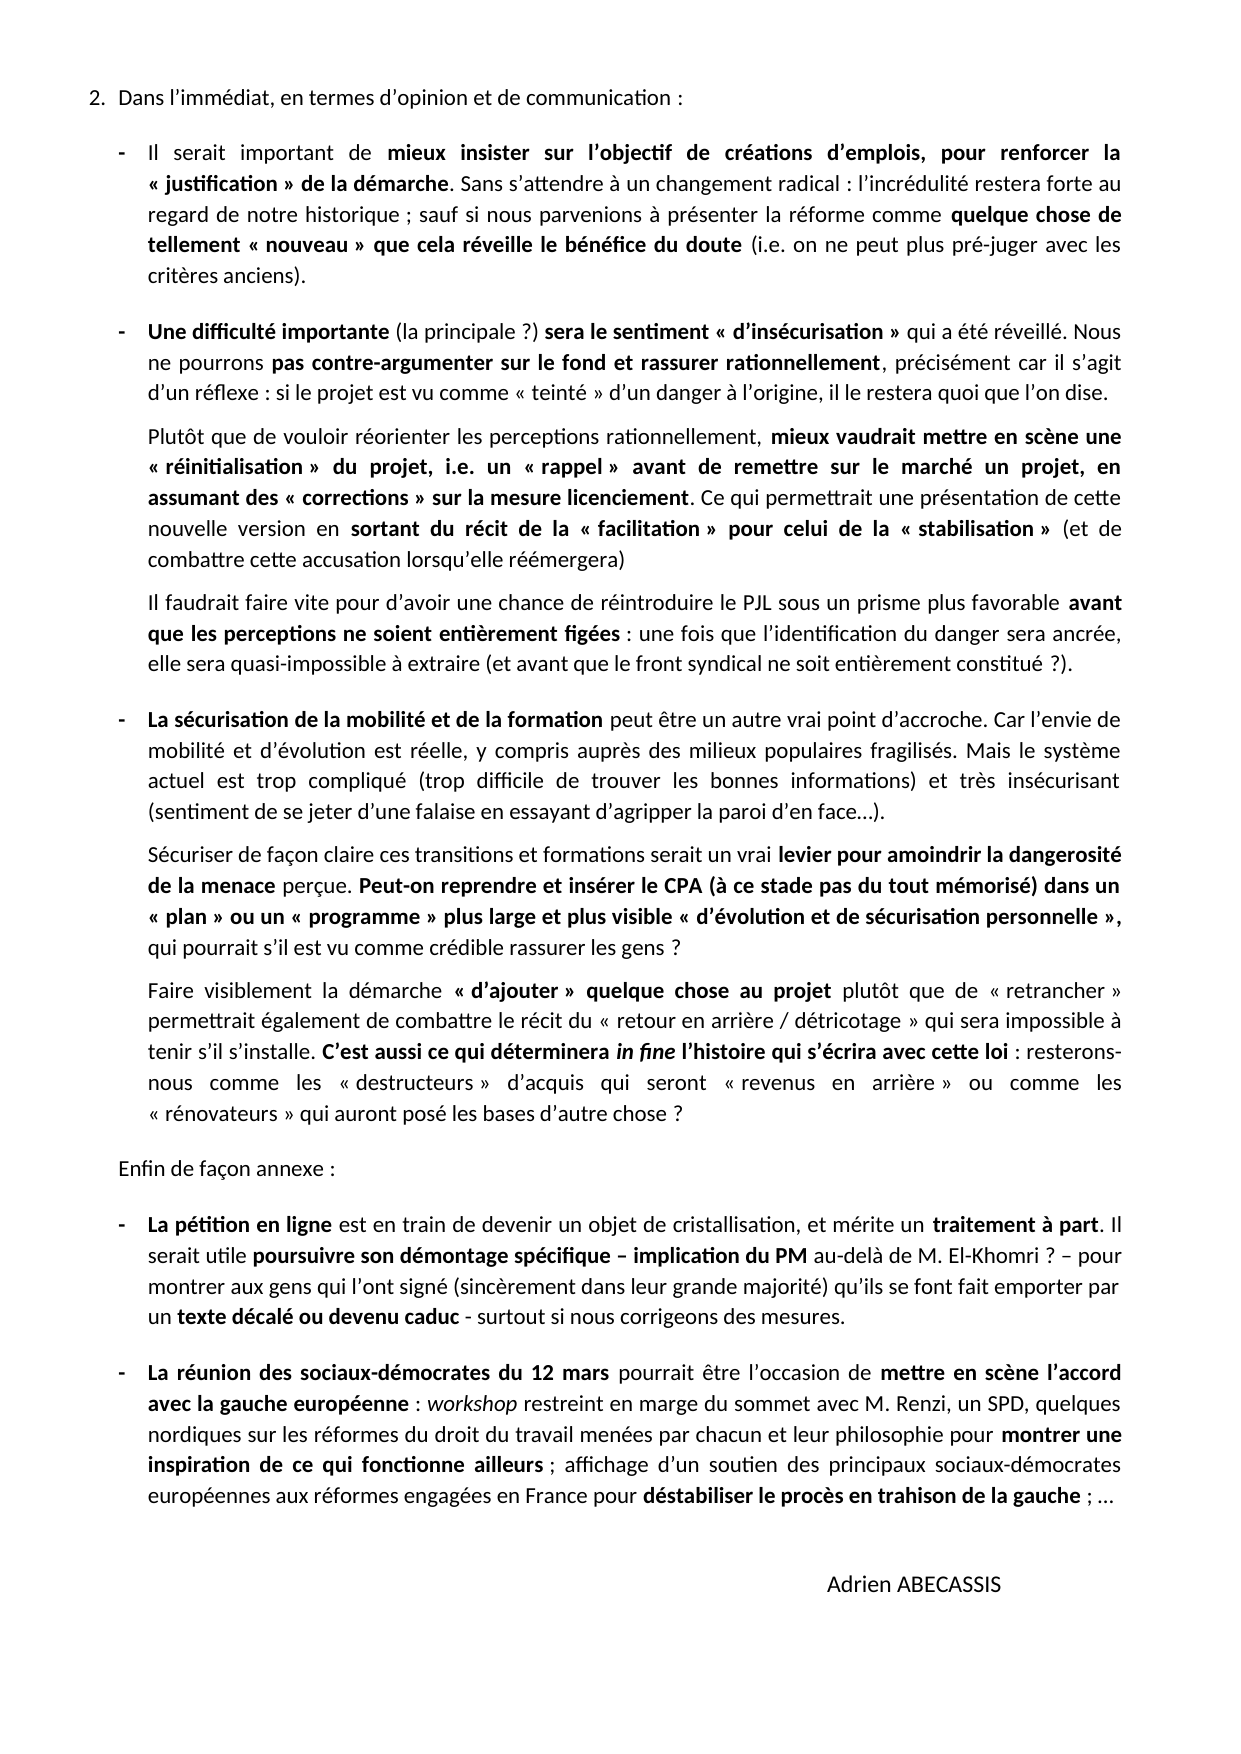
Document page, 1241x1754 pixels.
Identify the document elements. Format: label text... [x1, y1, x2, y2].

list La sécurisation de la mobilité et de la formation peut être un autre vrai point d’accroche. Car l’envie de mobilité et d’évolution est réelle, y compris auprès des milieux populaires fragilisés. Mais le système actuel est trop compliqué (trop difficile de trouver les bonnes informations) et très insécurisant (sentiment de se jeter d’une falaise en essayant d’agripper la paroi d’en face…). [118, 705, 1122, 825]
text Plutôt que de vouloir réorienter les perceptions rationnellement, mieux vaudrait mettre en scène une « réinitialisation » du projet, i.e. un « rappel » avant de remettre sur le marché un projet, en assumant des « corrections » sur la mesure licenciement. Ce qui permettrait une présentation de cette nouvelle version en sortant du récit de la « facilitation » pour celui de la « stabilisation » (et de combattre cette accusation lorsqu’elle réémergera) [148, 422, 1122, 573]
list La pétition en ligne est en train de devenir un objet de cristallisation, et mérite un traitement à part. Il serait utile poursuivre son démontage spécifique – implication du PM au-delà de M. El-Khomri ? – pour montrer aux gens qui l’ont signé (sincèrement dans leur grande majorité) qu’ils se font fait emporter par un texte décalé ou devenu caduc - surtout si nous corrigeons des mesures. [118, 1210, 1122, 1331]
list Il serait important de mieux insister sur l’objectif de créations d’emplois, pour renforcer la « justification » de la démarche. Sans s’attendre à un changement radical : l’incrédulité restera forte au regard de notre historique ; sauf si nous parvenions à présenter la réforme comme quelque chose de tellement « nouveau » que cela réveille le bénéfice du doute (i.e. on ne peut plus pré-juger avec les critères anciens). [118, 138, 1122, 289]
list Une difficulté importante (la principale ?) sera le sentiment « d’insécurisation » qui a été réveillé. Nous ne pourrons pas contre-argumenter sur le fond et rassurer rationnellement, précisément car il s’agit d’un réflexe : si le projet est vu comme « teinté » d’un danger à l’origine, il le restera quoi que l’on dise. [118, 317, 1122, 407]
text Sécuriser de façon claire ces transitions et formations serait un vrai levier pour amoindrir la dangerosité de la menace perçue. Peut-on reprendre et insérer le CPA (à ce stade pas du tout mémorisé) dans un « plan » ou un « programme » plus large et plus visible « d’évolution et de sécurisation personnelle », qui pourrait s’il est vu comme crédible rassurer les gens ? [148, 841, 1122, 961]
text Adrien ABECASSIS [185, 1569, 1122, 1598]
list Dans l’immédiat, en termes d’opinion et de communication : [88, 83, 1122, 111]
list La réunion des sociaux-démocrates du 12 mars pourrait être l’occasion de mettre en scène l’accord avec la gauche européenne : workshop restreint en marge du sommet avec M. Renzi, un SPD, quelques nordiques sur les réformes du droit du travail menées par chacun et leur philosophie pour montrer une inspiration de ce qui fonctionne ailleurs ; affichage d’un soutien des principaux sociaux-démocrates européennes aux réformes engagées en France pour déstabiliser le procès en trahison de la gauche ; … [118, 1358, 1122, 1509]
text Faire visiblement la démarche « d’ajouter » quelque chose au projet plutôt que de « retrancher » permettrait également de combattre le récit du « retour en arrière / détricotage » qui sera impossible à tenir s’il s’installe. C’est aussi ce qui déterminera in fine l’histoire qui s’écrira avec cette loi : resterons-nous comme les « destructeurs » d’acquis qui seront « revenus en arrière » ou comme les « rénovateurs » qui auront posé les bases d’autre chose ? [148, 976, 1122, 1127]
text Il faudrait faire vite pour d’avoir une chance de réintroduire le PJL sous un prisme plus favorable avant que les perceptions ne soient entièrement figées : une fois que l’identification du danger sera ancrée, elle sera quasi-impossible à extraire (et avant que le front syndical ne soit entièrement constitué ?). [148, 588, 1122, 677]
text Enfin de façon annexe : [118, 1154, 1122, 1183]
